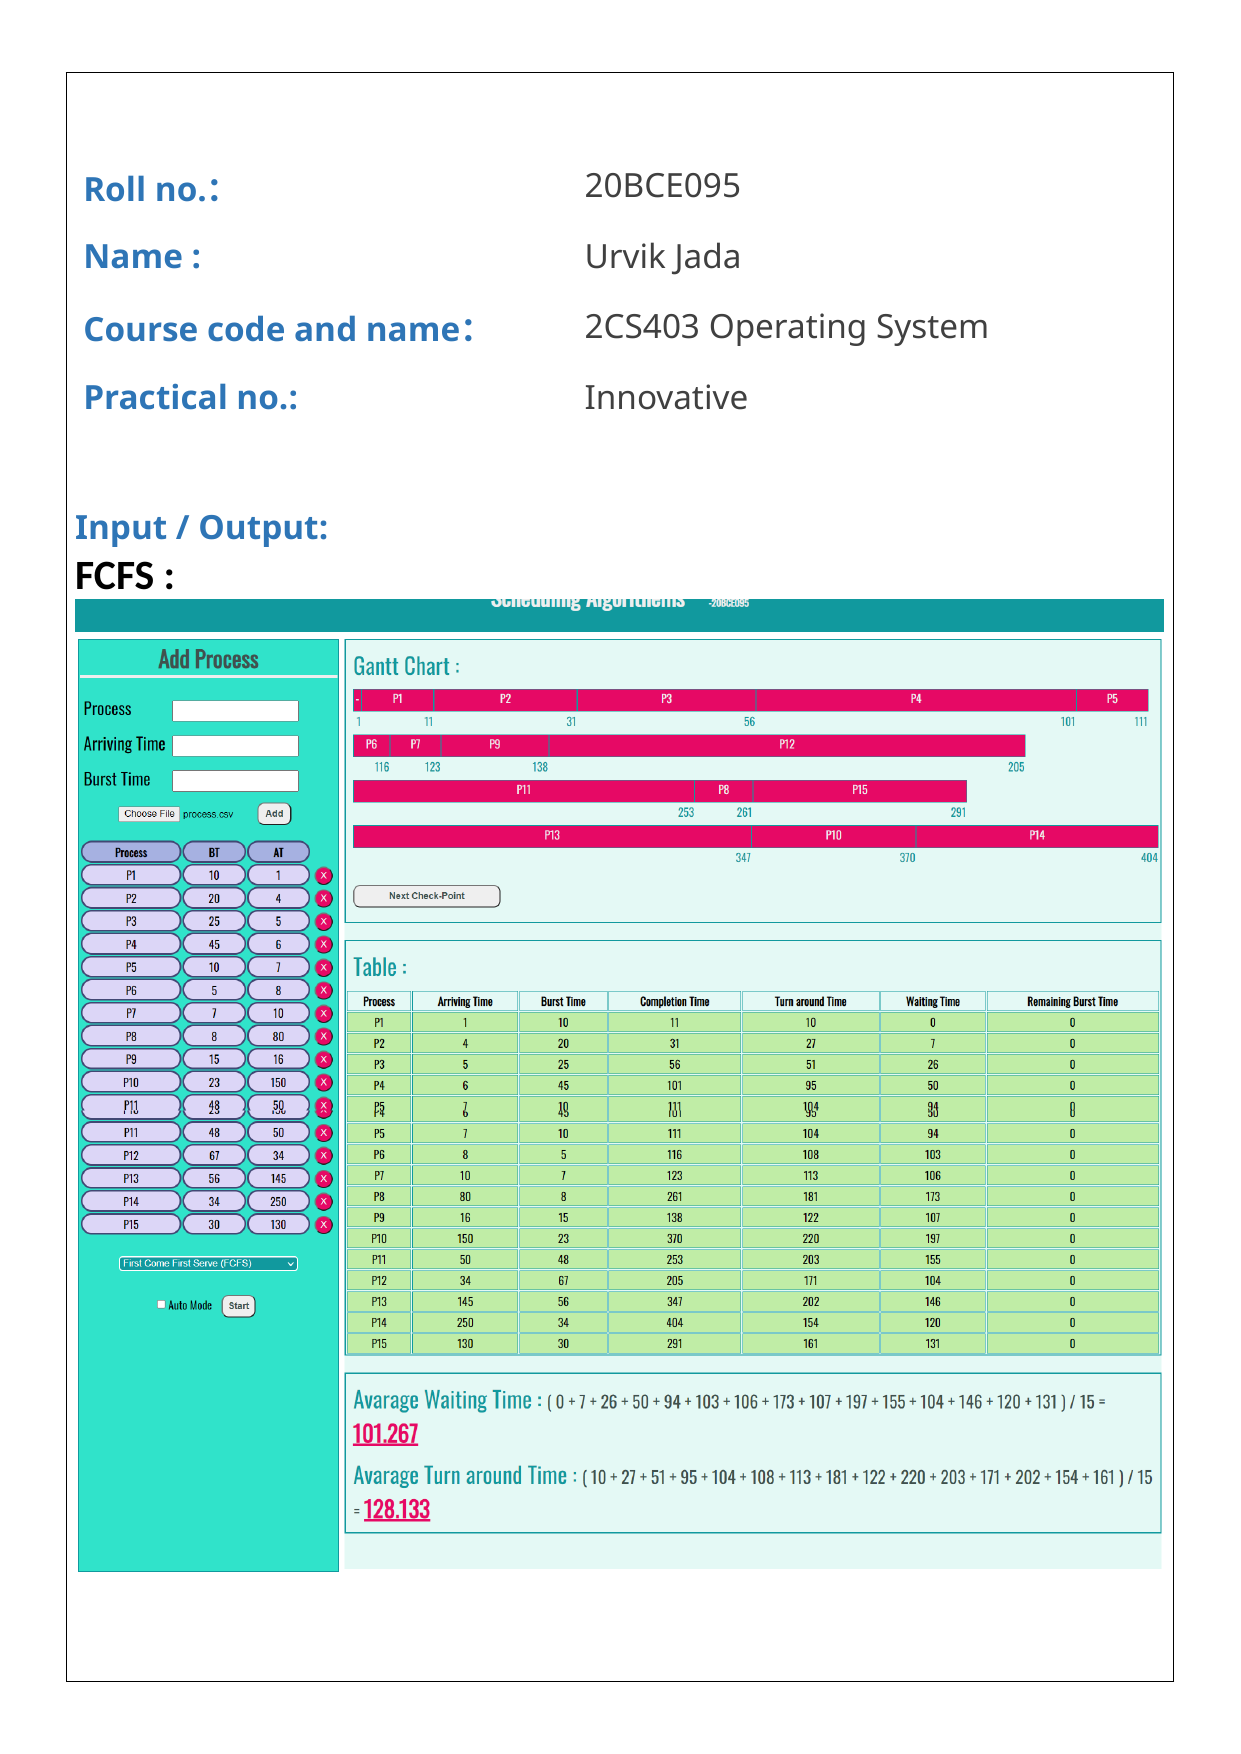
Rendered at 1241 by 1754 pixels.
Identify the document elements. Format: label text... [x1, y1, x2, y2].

table_cell Innovative [573, 374, 1148, 444]
list FCFS : [75, 549, 1165, 600]
table_cell Urvik Jada [573, 233, 1148, 303]
picture [75, 599, 1164, 1579]
table_cell Name : [72, 233, 573, 303]
table_cell Practical no.: [72, 374, 573, 444]
table_header Roll no.： [72, 162, 573, 233]
table_cell Course code and name： [72, 303, 573, 373]
table_header 20BCE095 [573, 162, 1148, 233]
table_cell 2CS403 Operating System [573, 303, 1148, 373]
list Input / Output: [75, 503, 1165, 549]
